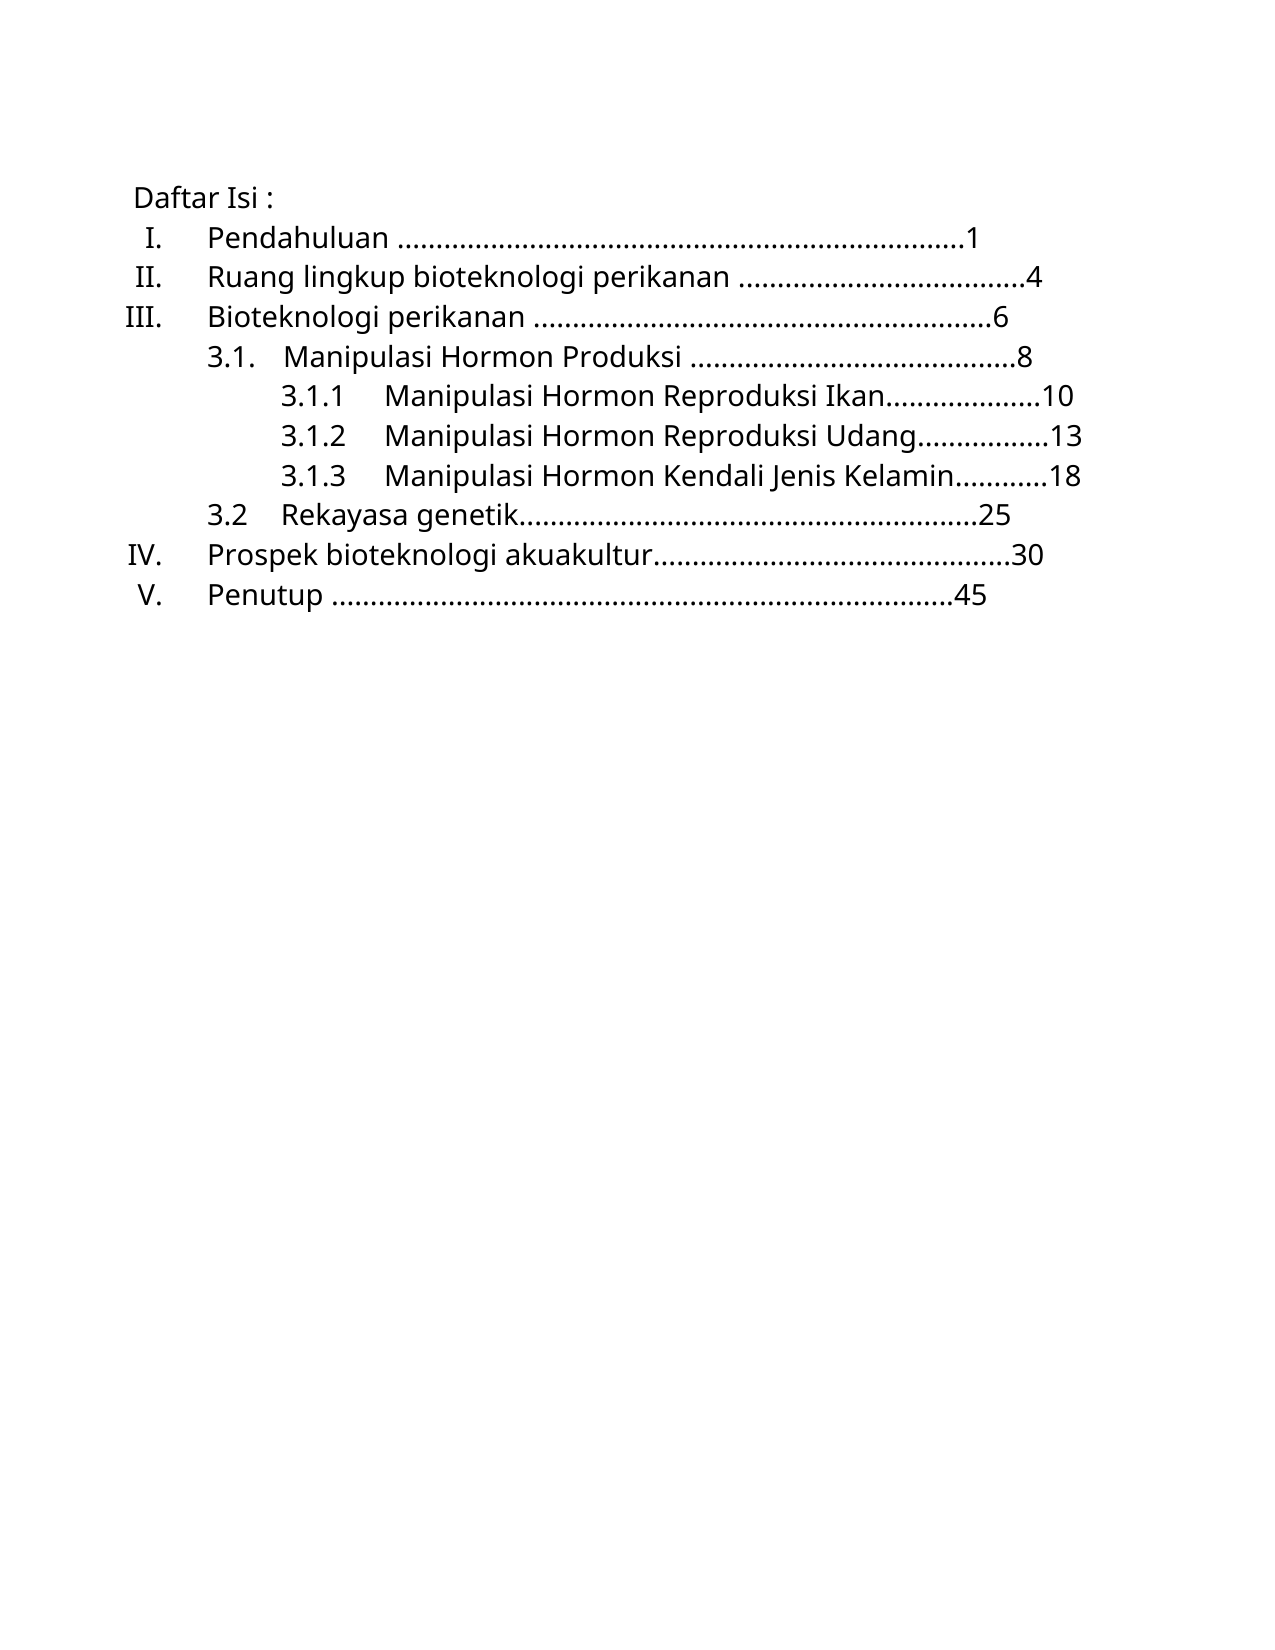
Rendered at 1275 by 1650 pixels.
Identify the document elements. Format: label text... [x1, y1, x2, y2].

list Manipulasi Hormon Reproduksi Ikan....................10 [281, 376, 1098, 415]
list Bioteknologi perikanan ...........................................................6 [162, 296, 1098, 336]
list Pendahuluan .........................................................................1 [162, 217, 1098, 257]
list Ruang lingkup bioteknologi perikanan .....................................4 [162, 257, 1098, 296]
list Manipulasi Hormon Reproduksi Udang.................13 [281, 415, 1098, 455]
list Manipulasi Hormon Produksi ..........................................8 [207, 336, 1098, 376]
list Prospek bioteknologi akuakultur..............................................30 [162, 534, 1098, 574]
list Manipulasi Hormon Kendali Jenis Kelamin............18 [281, 455, 1098, 495]
list Penutup ................................................................................45 [162, 574, 1098, 614]
list Rekayasa genetik...........................................................25 [207, 495, 1098, 534]
text Daftar Isi : [133, 177, 1098, 217]
